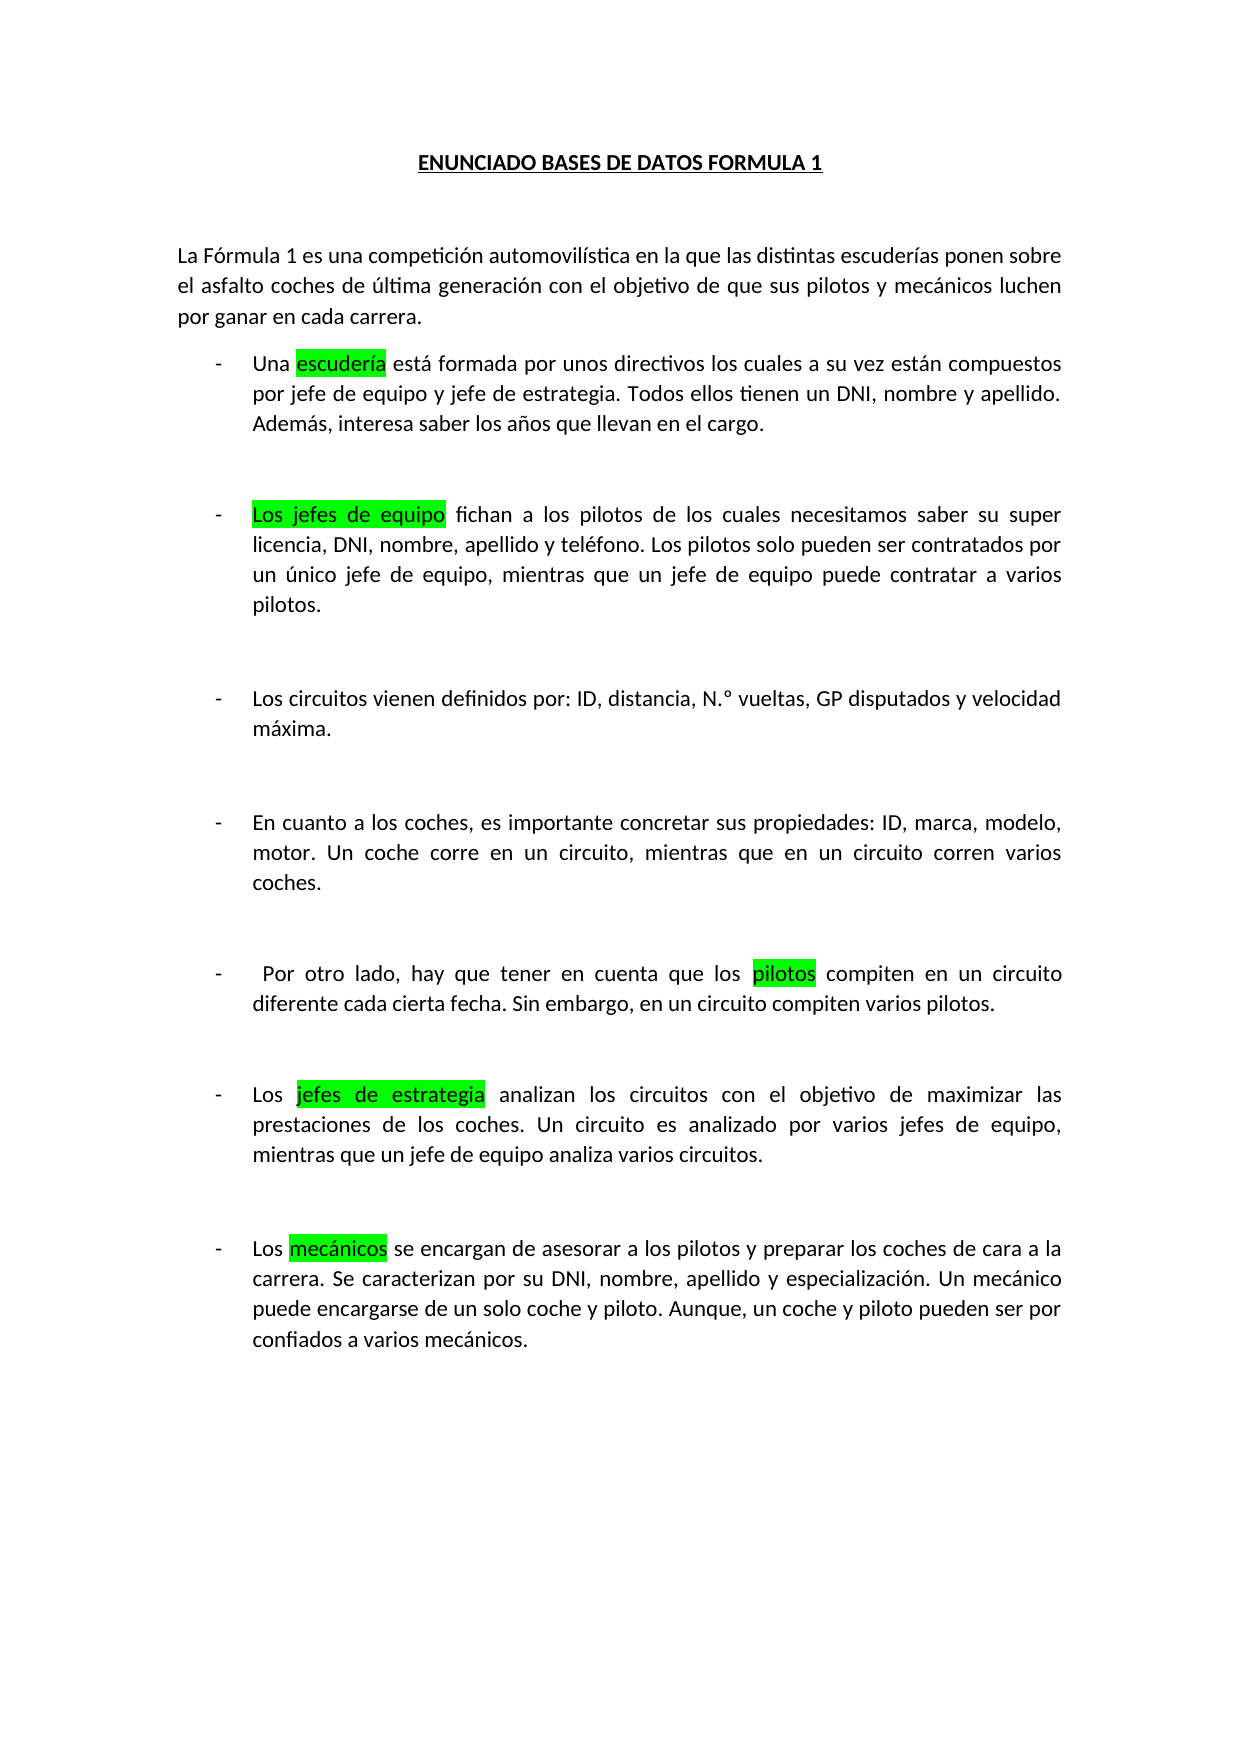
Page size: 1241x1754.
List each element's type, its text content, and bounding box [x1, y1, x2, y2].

text La Fórmula 1 es una competición automovilística en la que las distintas escuderías ponen sobre el asfalto coches de última generación con el objetivo de que sus pilotos y mecánicos luchen por ganar en cada carrera. [177, 241, 1063, 330]
list Los mecánicos se encargan de asesorar a los pilotos y preparar los coches de cara a la carrera. Se caracterizan por su DNI, nombre, apellido y especialización. Un mecánico puede encargarse de un solo coche y piloto. Aunque, un coche y piloto pueden ser por confiados a varios mecánicos. [215, 1234, 1063, 1353]
list Por otro lado, hay que tener en cuenta que los pilotos compiten en un circuito diferente cada cierta fecha. Sin embargo, en un circuito compiten varios pilotos. [215, 959, 1063, 1017]
list Los jefes de estrategia analizan los circuitos con el objetivo de maximizar las prestaciones de los coches. Un circuito es analizado por varios jefes de equipo, mientras que un jefe de equipo analiza varios circuitos. [215, 1080, 1063, 1168]
list Una escudería está formada por unos directivos los cuales a su vez están compuestos por jefe de equipo y jefe de estrategia. Todos ellos tienen un DNI, nombre y apellido. Además, interesa saber los años que llevan en el cargo. [215, 349, 1063, 437]
text ENUNCIADO BASES DE DATOS FORMULA 1 [177, 148, 1063, 176]
list Los jefes de equipo fichan a los pilotos de los cuales necesitamos saber su super licencia, DNI, nombre, apellido y teléfono. Los pilotos solo pueden ser contratados por un único jefe de equipo, mientras que un jefe de equipo puede contratar a varios pilotos. [215, 500, 1063, 618]
list Los circuitos vienen definidos por: ID, distancia, N.º vueltas, GP disputados y velocidad máxima. [215, 684, 1063, 742]
list En cuanto a los coches, es importante concretar sus propiedades: ID, marca, modelo, motor. Un coche corre en un circuito, mientras que en un circuito corren varios coches. [215, 808, 1063, 896]
